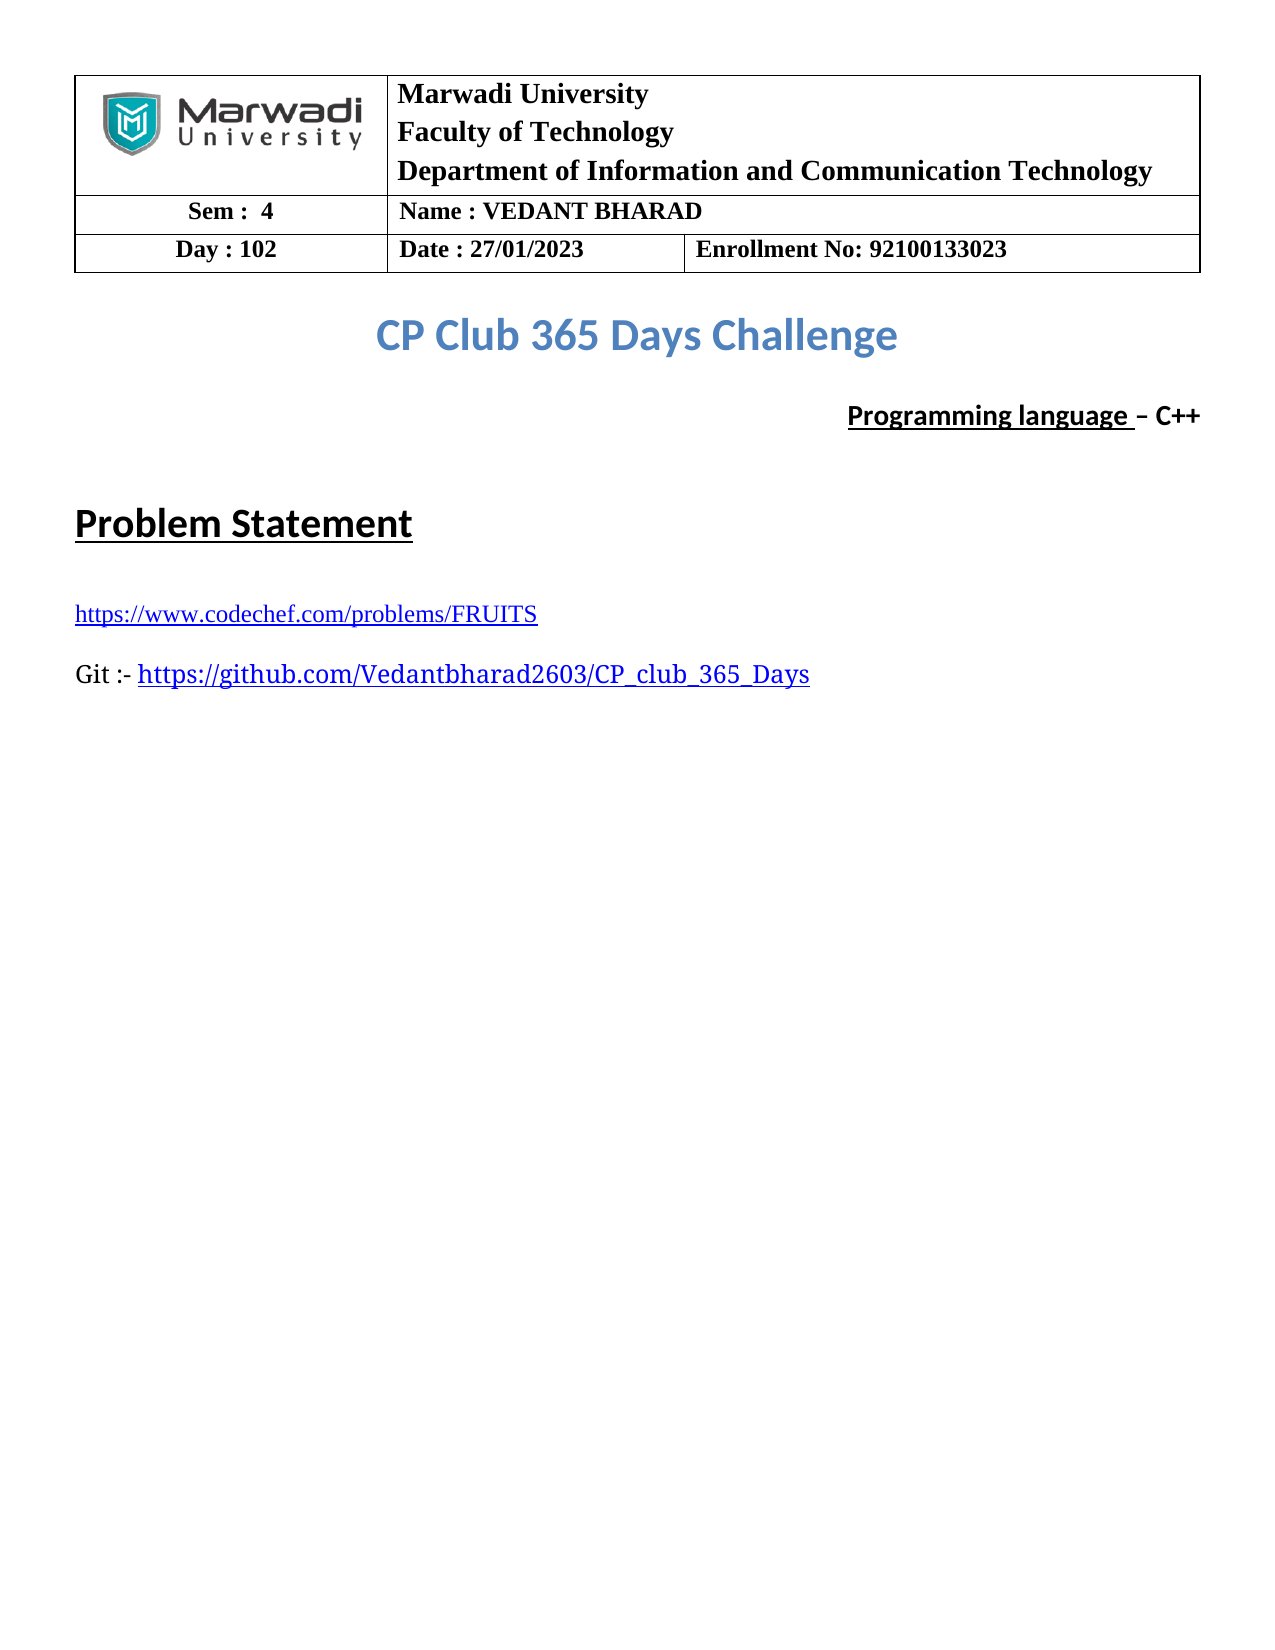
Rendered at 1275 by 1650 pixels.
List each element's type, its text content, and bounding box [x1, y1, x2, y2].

picture [87, 76, 377, 172]
text CP Club 365 Days Challenge [75, 306, 1200, 362]
text Problem Statement [75, 497, 1200, 548]
text Git :- https://github.com/Vedantbharad2603/CP_club_365_Days [75, 657, 1200, 691]
text Programming language – C++ [75, 397, 1200, 433]
text https://www.codechef.com/problems/FRUITS [75, 599, 1200, 628]
